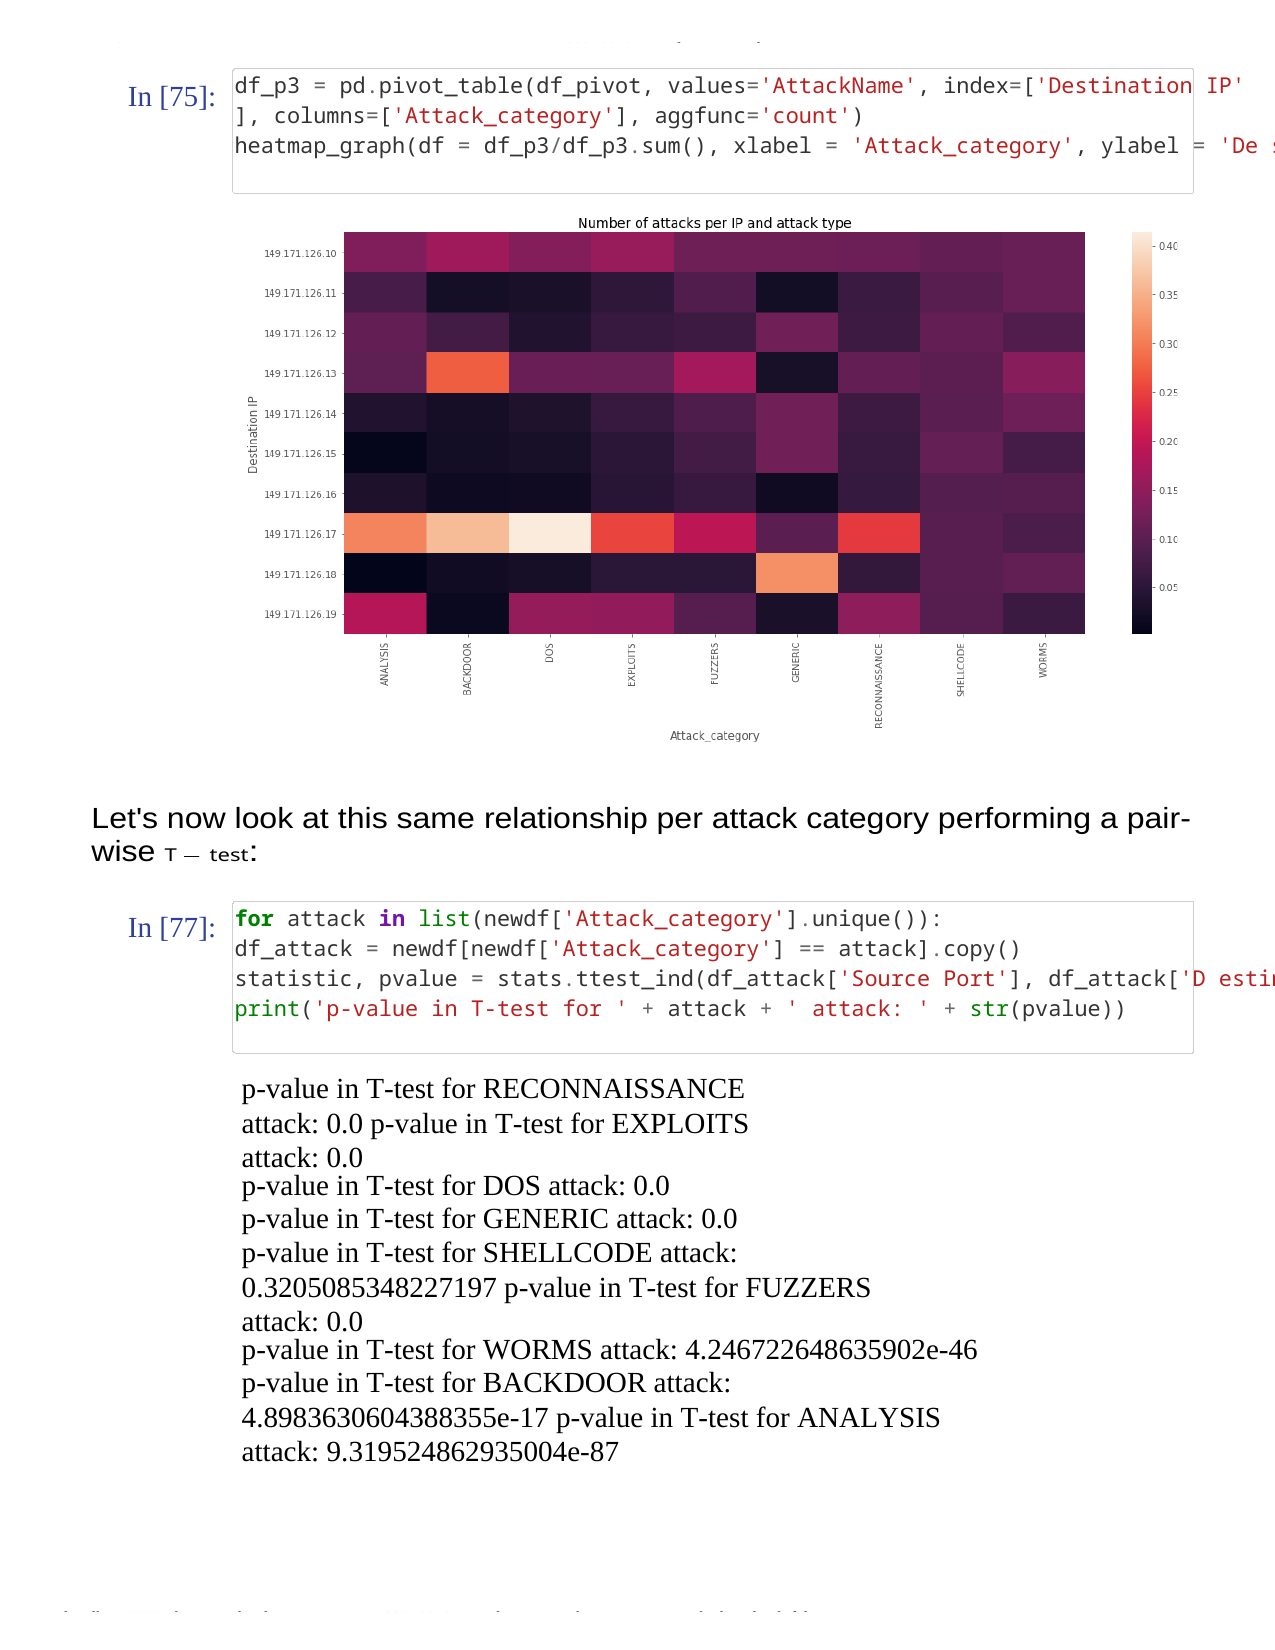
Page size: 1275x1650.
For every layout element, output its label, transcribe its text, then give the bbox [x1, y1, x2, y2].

text p-value in T-test for SHELLCODE attack: 0.3205085348227197 p-value in T-test for FUZZERS attack: 0.0 [241, 1236, 939, 1338]
text p-value in T-test for RECONNAISSANCE attack: 0.0 p-value in T-test for EXPLOITS attack: 0.0 [241, 1071, 819, 1174]
text Let's now look at this same relationship per attack category performing a pair-wise T − test: [91, 801, 1206, 868]
text In [77]: [128, 910, 1206, 944]
text p-value in T-test for GENERIC attack: 0.0 [241, 1201, 1206, 1235]
text In [75]: [128, 79, 1206, 113]
picture [247, 217, 1178, 742]
text p-value in T-test for WORMS attack: 4.246722648635902e-46 [241, 1339, 1206, 1364]
text p-value in T-test for BACKDOOR attack: 4.8983630604388355e-17 p-value in T-test for ANALYSIS attack: 9.319524862935004e-87 [241, 1365, 975, 1468]
text p-value in T-test for DOS attack: 0.0 [241, 1175, 1206, 1200]
